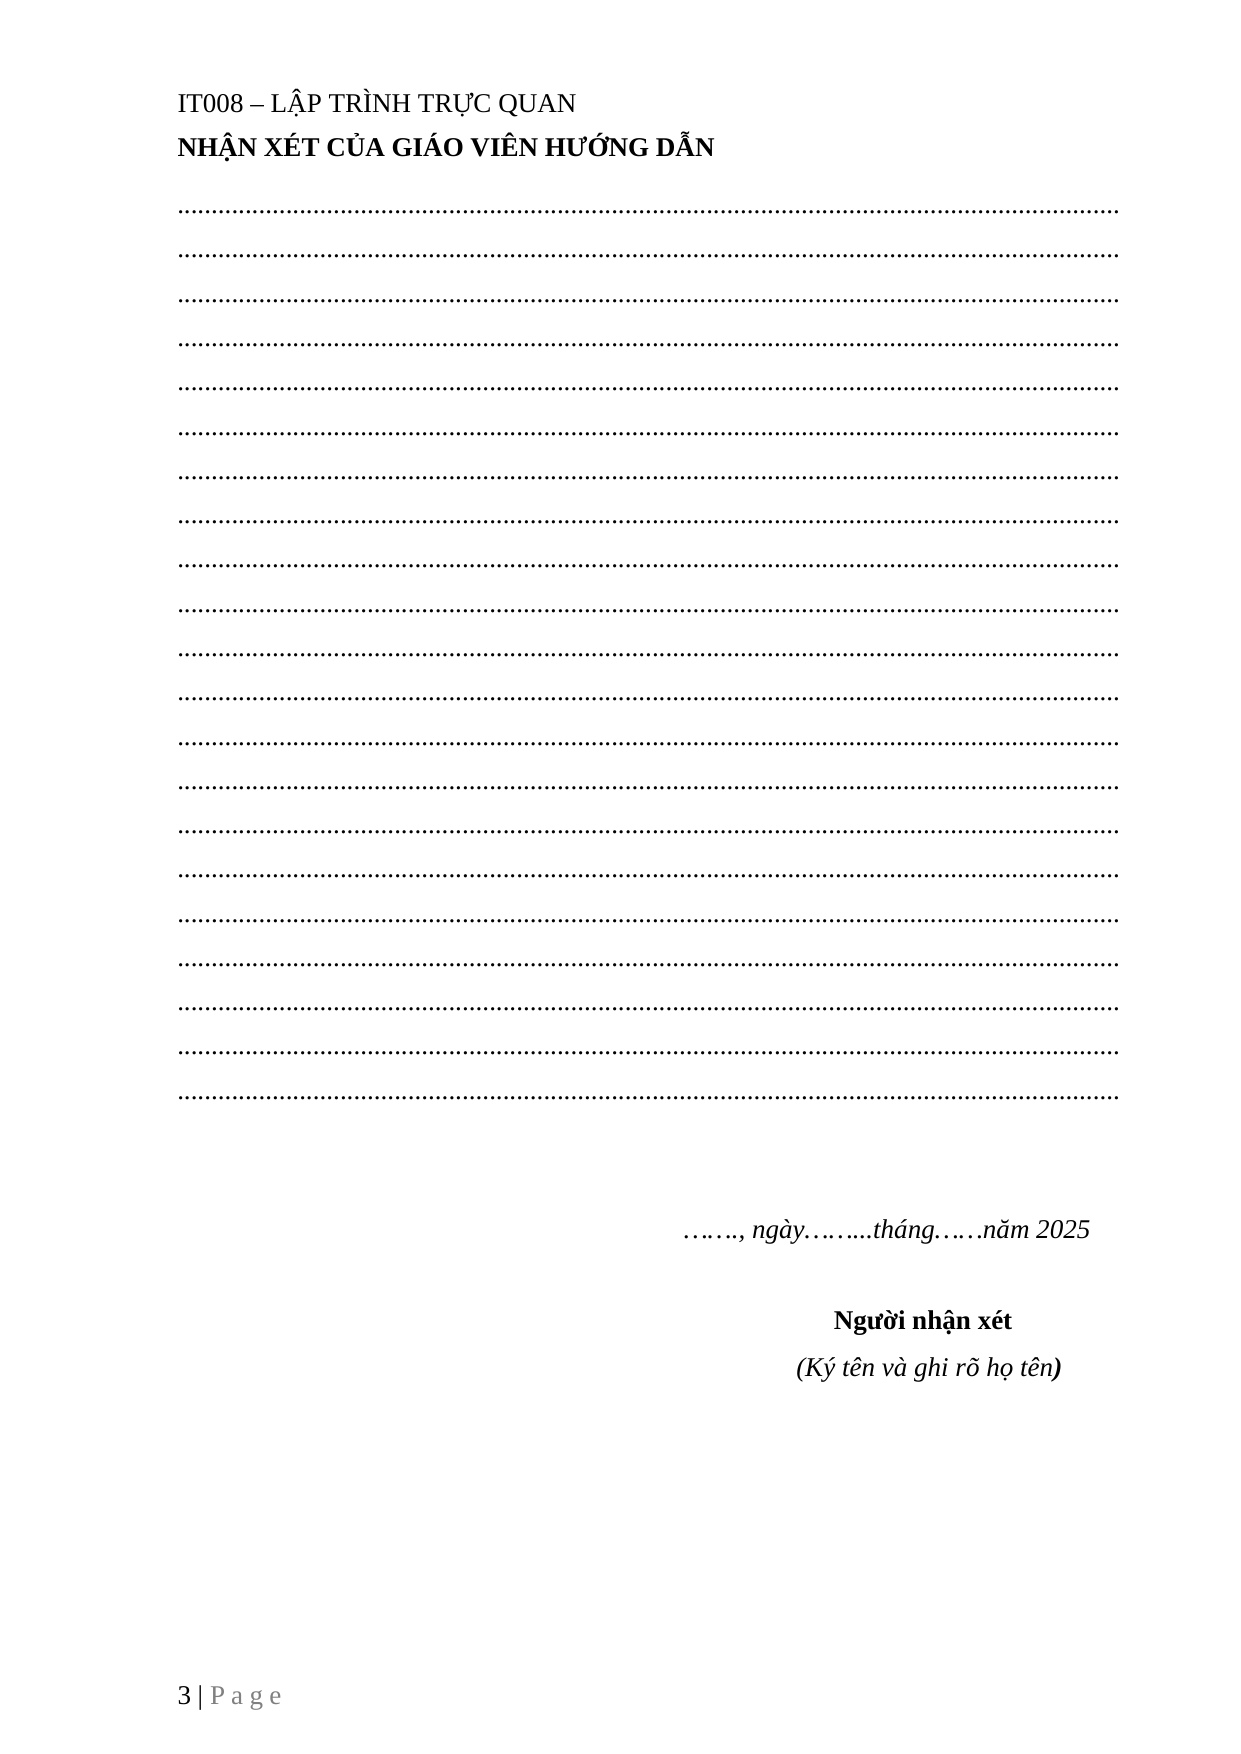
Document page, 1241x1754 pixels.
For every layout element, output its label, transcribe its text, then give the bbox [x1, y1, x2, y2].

text (Ký tên và ghi rõ họ tên) [177, 1351, 1122, 1382]
text ……., ngày……...tháng……năm 2025 [177, 1213, 1122, 1244]
text Người nhận xét [177, 1304, 1122, 1335]
text NHẬN XÉT CỦA GIÁO VIÊN HƯỚNG DẪN [177, 131, 1122, 162]
